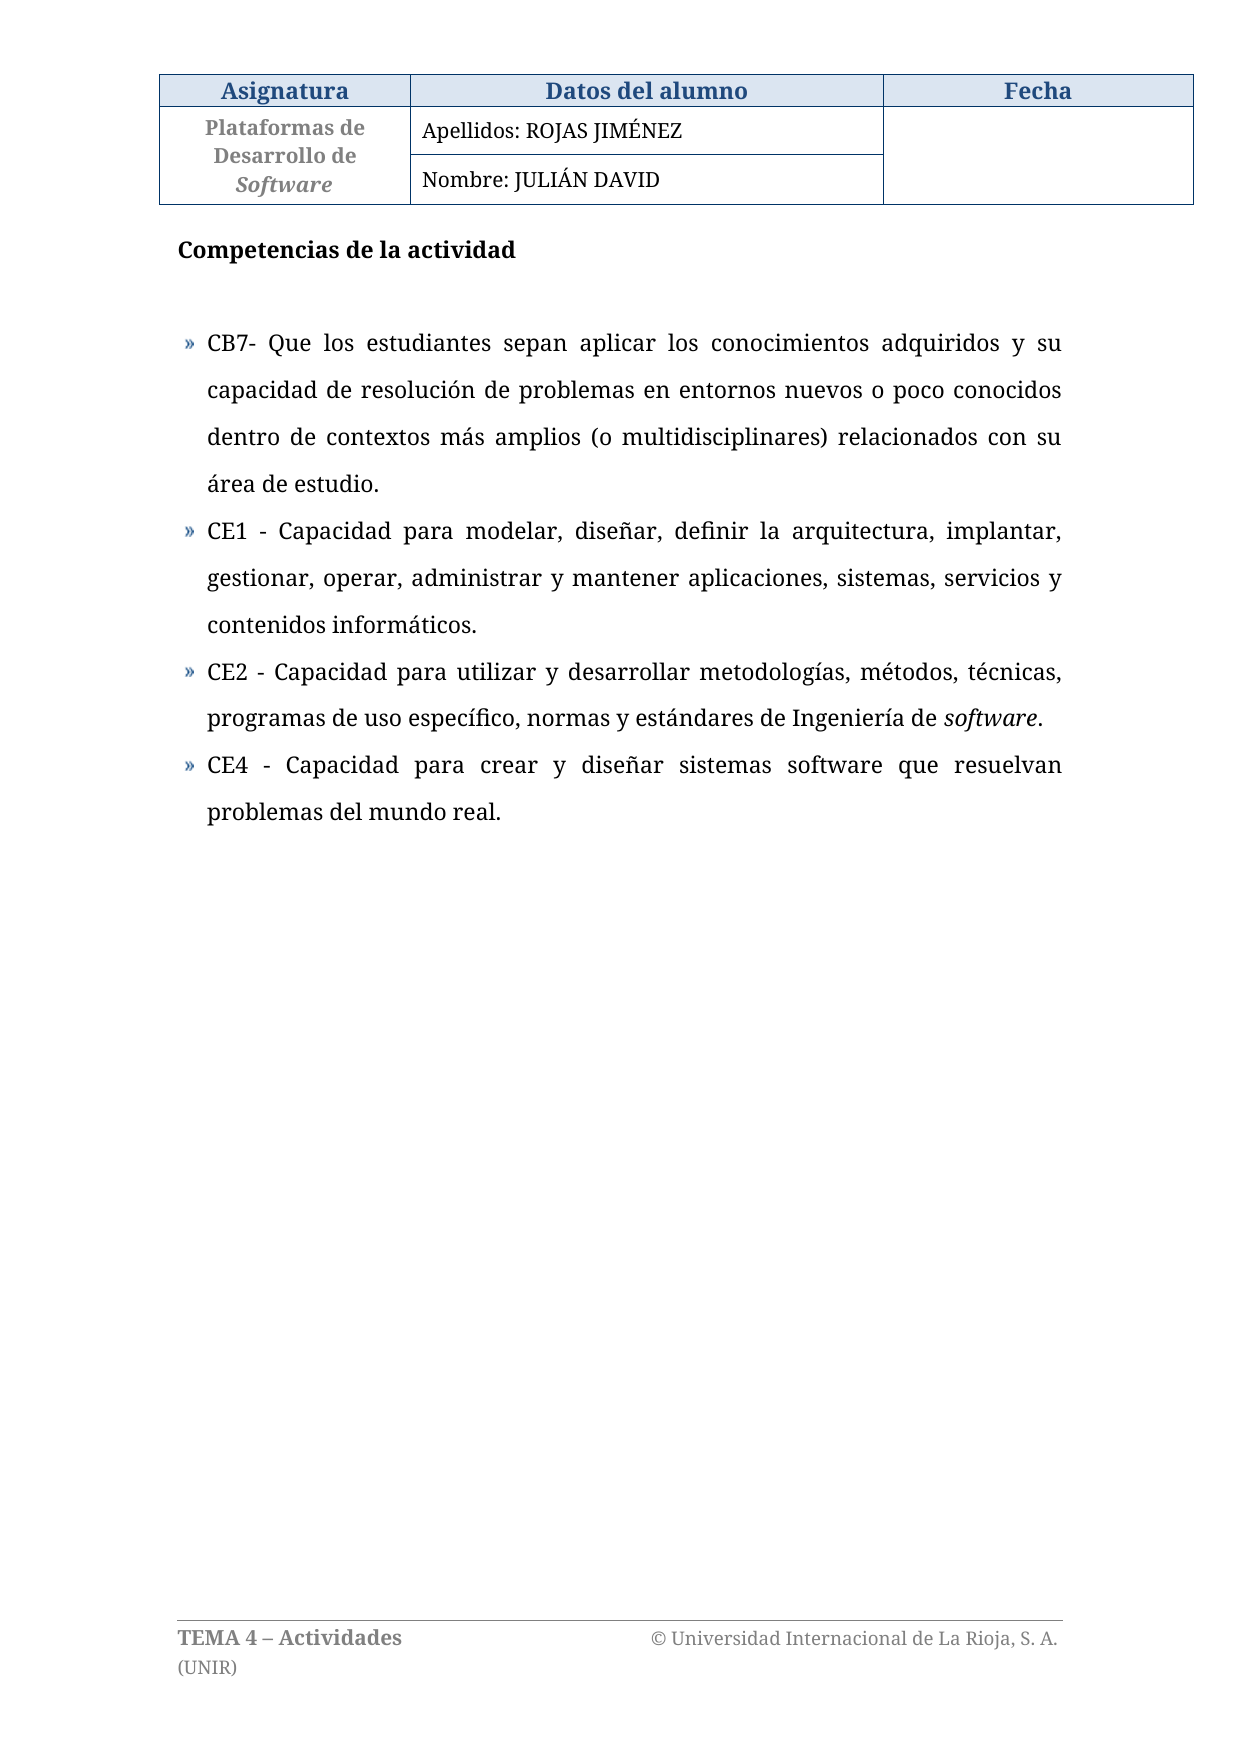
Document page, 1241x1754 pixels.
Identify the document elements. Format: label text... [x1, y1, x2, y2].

picture [178, 522, 201, 540]
picture [178, 335, 201, 352]
text Competencias de la actividad [177, 234, 1063, 265]
picture [178, 663, 201, 680]
picture [178, 757, 201, 774]
list CB7- Que los estudiantes sepan aplicar los conocimientos adquiridos y su capacidad de resolución de problemas en entornos nuevos o poco conocidos dentro de contextos más amplios (o multidisciplinares) relacionados con su área de estudio. [177, 327, 1063, 499]
list CE2 - Capacidad para utilizar y desarrollar metodologías, métodos, técnicas, programas de uso específico, normas y estándares de Ingeniería de software. [177, 656, 1063, 734]
list CE4 - Capacidad para crear y diseñar sistemas software que resuelvan problemas del mundo real. [177, 749, 1063, 827]
list CE1 - Capacidad para modelar, diseñar, definir la arquitectura, implantar, gestionar, operar, administrar y mantener aplicaciones, sistemas, servicios y contenidos informáticos. [177, 515, 1063, 640]
